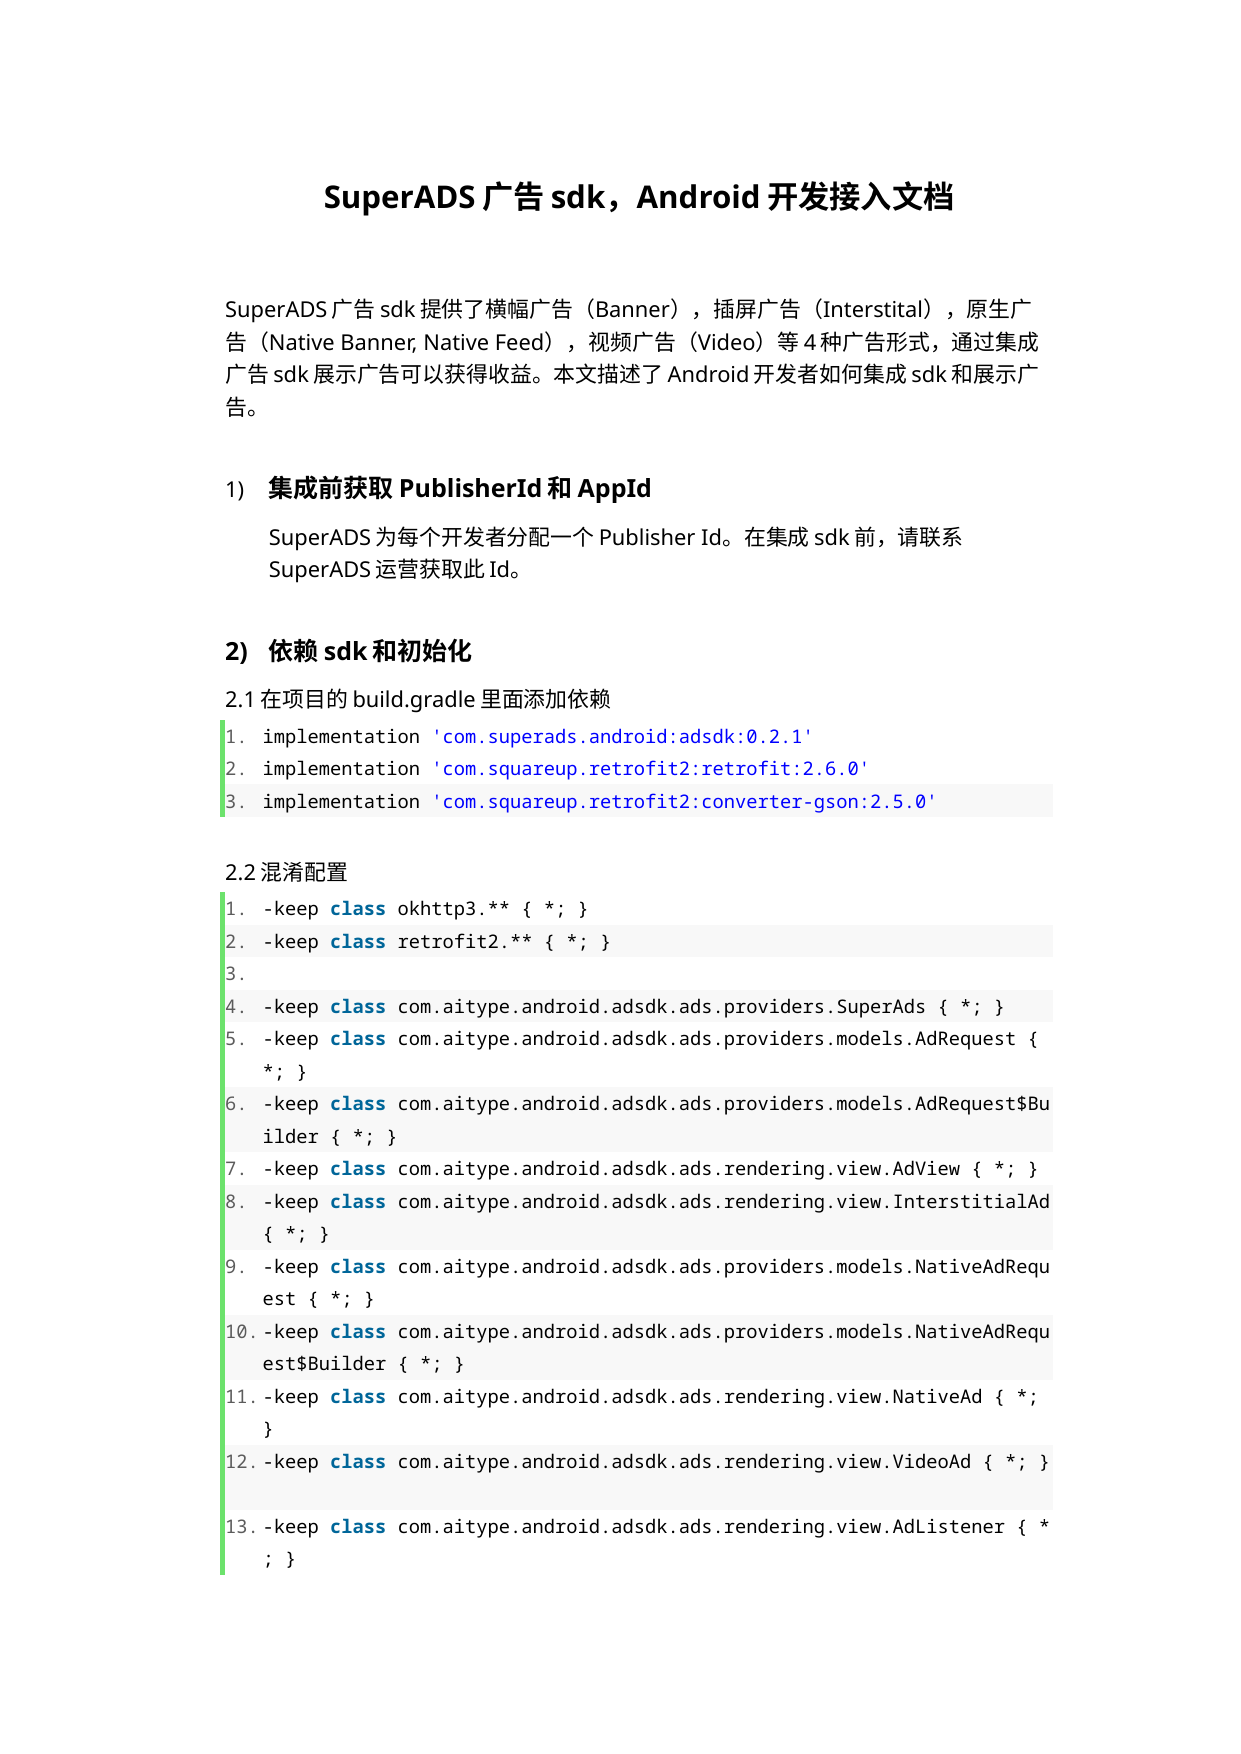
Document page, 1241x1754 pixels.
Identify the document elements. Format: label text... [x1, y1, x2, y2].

list implementation 'com.superads.android:adsdk:0.2.1' [220, 719, 1053, 752]
list -keep class com.aitype.android.adsdk.ads.providers.models.AdRequest$Builder { *; } [225, 1087, 1053, 1152]
list -keep class com.aitype.android.adsdk.ads.providers.models.NativeAdRequest$Builder { *; } [225, 1315, 1053, 1380]
list -keep class com.aitype.android.adsdk.ads.rendering.view.NativeAd { *; } [225, 1380, 1053, 1445]
list implementation 'com.squareup.retrofit2:converter-gson:2.5.0' [225, 784, 1053, 817]
text 2.2混淆配置 [225, 855, 1053, 887]
list -keep class com.aitype.android.adsdk.ads.providers.models.NativeAdRequest { *; } [225, 1250, 1053, 1315]
list -keep class retrofit2.** { *; } [225, 925, 1053, 957]
list -keep class com.aitype.android.adsdk.ads.rendering.view.VideoAd { *; } [225, 1445, 1053, 1510]
text 2.1在项目的build.gradle里面添加依赖 [225, 682, 1053, 714]
list implementation 'com.squareup.retrofit2:retrofit:2.6.0' [225, 752, 1053, 784]
list -keep class com.aitype.android.adsdk.ads.rendering.view.InterstitialAd { *; } [225, 1185, 1053, 1250]
list -keep class com.aitype.android.adsdk.ads.providers.models.AdRequest { *; } [225, 1022, 1053, 1087]
list 依赖sdk和初始化 [225, 617, 1053, 682]
list -keep class com.aitype.android.adsdk.ads.rendering.view.AdView { *; } [225, 1152, 1053, 1185]
list 集成前获取PublisherId和AppId [225, 454, 1053, 519]
list SuperADS广告sdk，Android开发接入文档 [225, 162, 1053, 227]
list -keep class com.aitype.android.adsdk.ads.rendering.view.AdListener { *; } [225, 1510, 1053, 1575]
list -keep class okhttp3.** { *; } [225, 892, 1053, 925]
list SuperADS广告sdk提供了横幅广告（Banner），插屏广告（Interstital），原生广告（Native Banner, Native Feed），视频广告（Video）等4种广告形式，通过集成广告sdk展示广告可以获得收益。本文描述了Android开发者如何集成sdk和展示广告。 [225, 292, 1053, 422]
list SuperADS为每个开发者分配一个Publisher Id。在集成sdk前，请联系SuperADS运营获取此Id。 [269, 519, 1053, 584]
list -keep class com.aitype.android.adsdk.ads.providers.SuperAds { *; } [225, 990, 1053, 1022]
